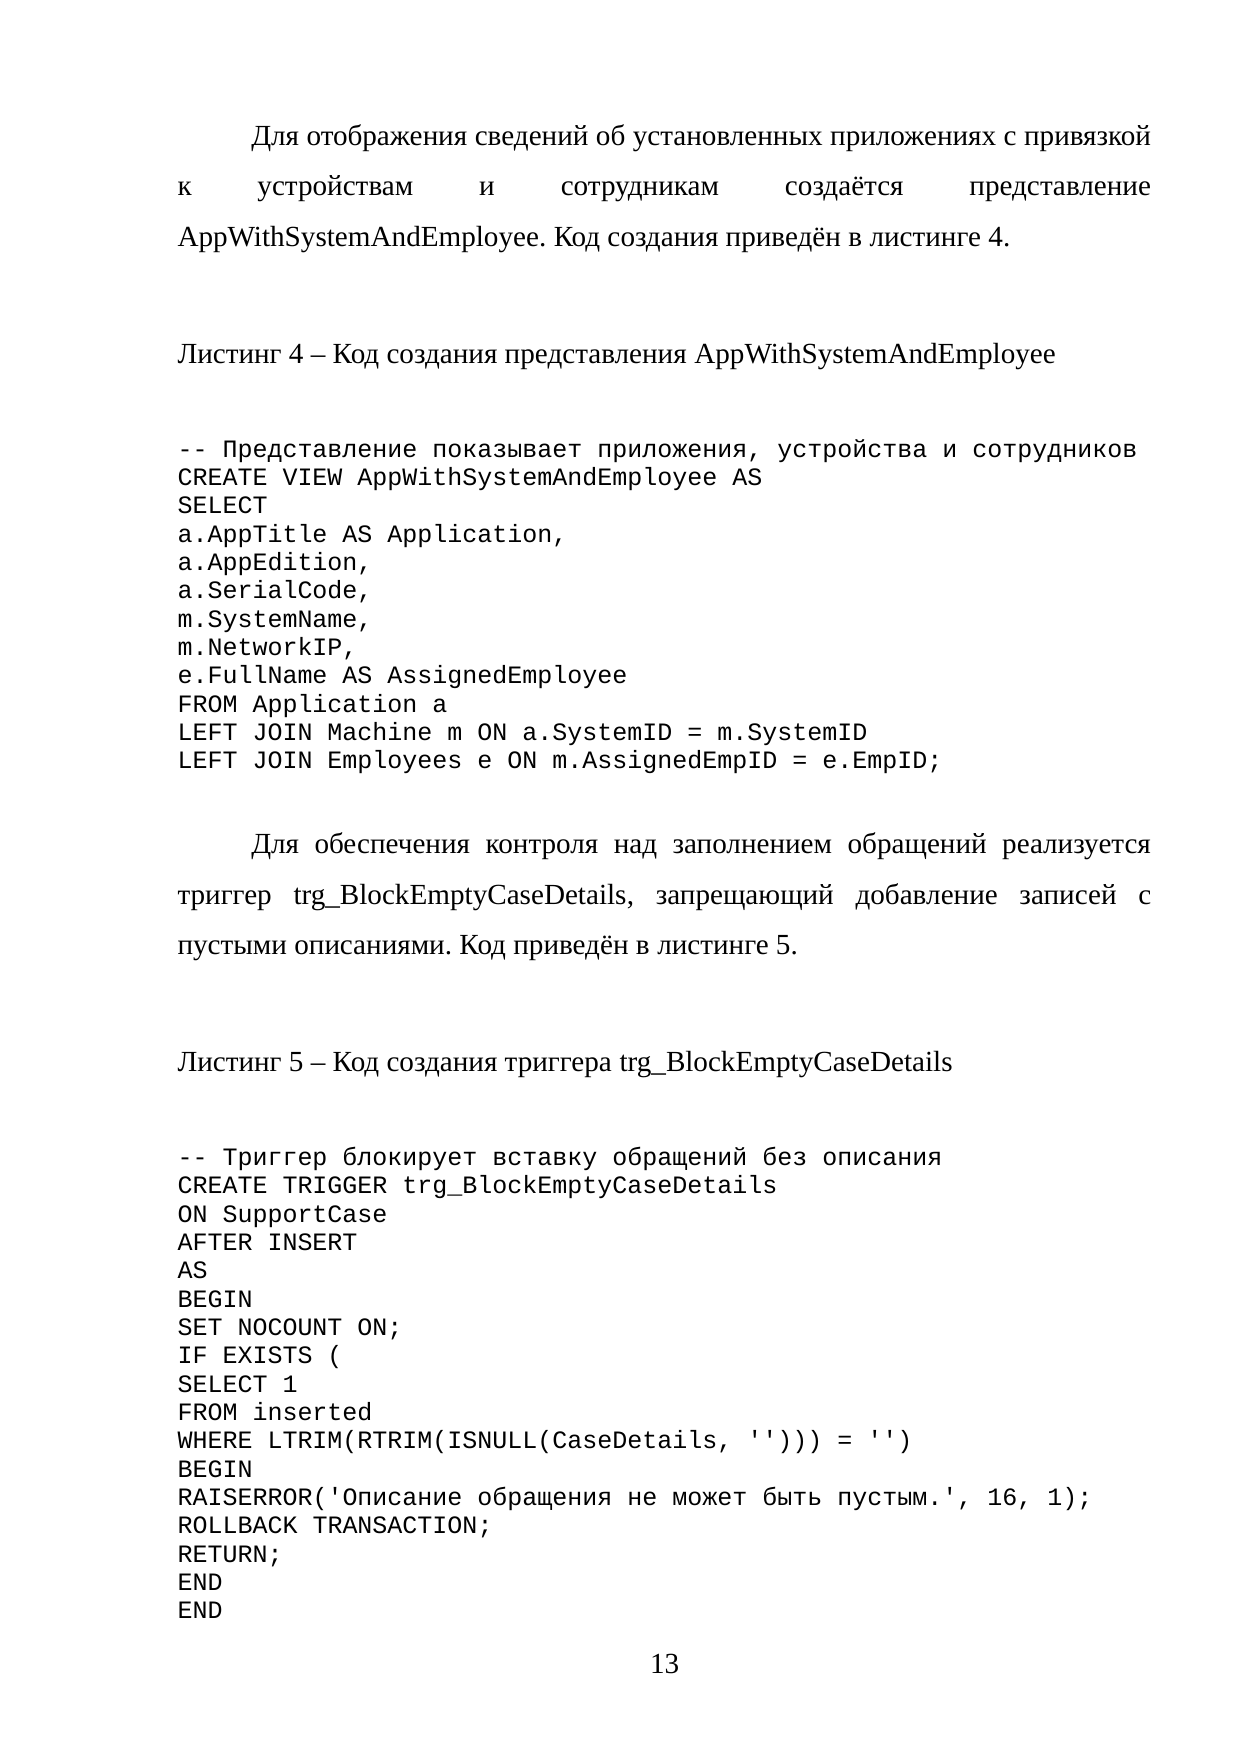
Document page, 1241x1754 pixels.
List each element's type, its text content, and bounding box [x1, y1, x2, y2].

text AS [177, 1258, 1152, 1286]
text Для отображения сведений об установленных приложениях с привязкой к устройствам и сотрудникам создаётся представление AppWithSystemAndEmployee. Код создания приведён в листинге 4. [177, 118, 1152, 252]
text ON SupportCase [177, 1201, 1152, 1230]
text a.AppEdition, [177, 550, 1152, 578]
text RETURN; [177, 1541, 1152, 1570]
text RAISERROR('Описание обращения не может быть пустым.', 16, 1); [177, 1485, 1152, 1513]
text -- Представление показывает приложения, устройства и сотрудников [177, 436, 1152, 465]
text WHERE LTRIM(RTRIM(ISNULL(CaseDetails, ''))) = '') [177, 1428, 1152, 1456]
text e.FullName AS AssignedEmployee [177, 663, 1152, 691]
text BEGIN [177, 1456, 1152, 1485]
text m.SystemName, [177, 606, 1152, 635]
text CREATE VIEW AppWithSystemAndEmployee AS [177, 465, 1152, 493]
text CREATE TRIGGER trg_BlockEmptyCaseDetails [177, 1173, 1152, 1201]
text -- Триггер блокирует вставку обращений без описания [177, 1145, 1152, 1173]
text BEGIN [177, 1286, 1152, 1315]
text END [177, 1598, 1152, 1626]
text a.SerialCode, [177, 578, 1152, 606]
text ROLLBACK TRANSACTION; [177, 1513, 1152, 1541]
text LEFT JOIN Machine m ON a.SystemID = m.SystemID [177, 720, 1152, 748]
text IF EXISTS ( [177, 1343, 1152, 1371]
text SELECT 1 [177, 1371, 1152, 1400]
text FROM Application a [177, 691, 1152, 720]
text END [177, 1570, 1152, 1598]
text a.AppTitle AS Application, [177, 521, 1152, 550]
text Листинг 4 – Код создания представления AppWithSystemAndEmployee [177, 336, 1152, 369]
text LEFT JOIN Employees e ON m.AssignedEmpID = e.EmpID; [177, 748, 1152, 776]
text AFTER INSERT [177, 1230, 1152, 1258]
text SELECT [177, 493, 1152, 521]
text SET NOCOUNT ON; [177, 1315, 1152, 1343]
text Листинг 5 – Код создания триггера trg_BlockEmptyCaseDetails [177, 1044, 1152, 1078]
text FROM inserted [177, 1400, 1152, 1428]
text Для обеспечения контроля над заполнением обращений реализуется триггер trg_BlockEmptyCaseDetails, запрещающий добавление записей с пустыми описаниями. Код приведён в листинге 5. [177, 827, 1152, 961]
text m.NetworkIP, [177, 635, 1152, 663]
